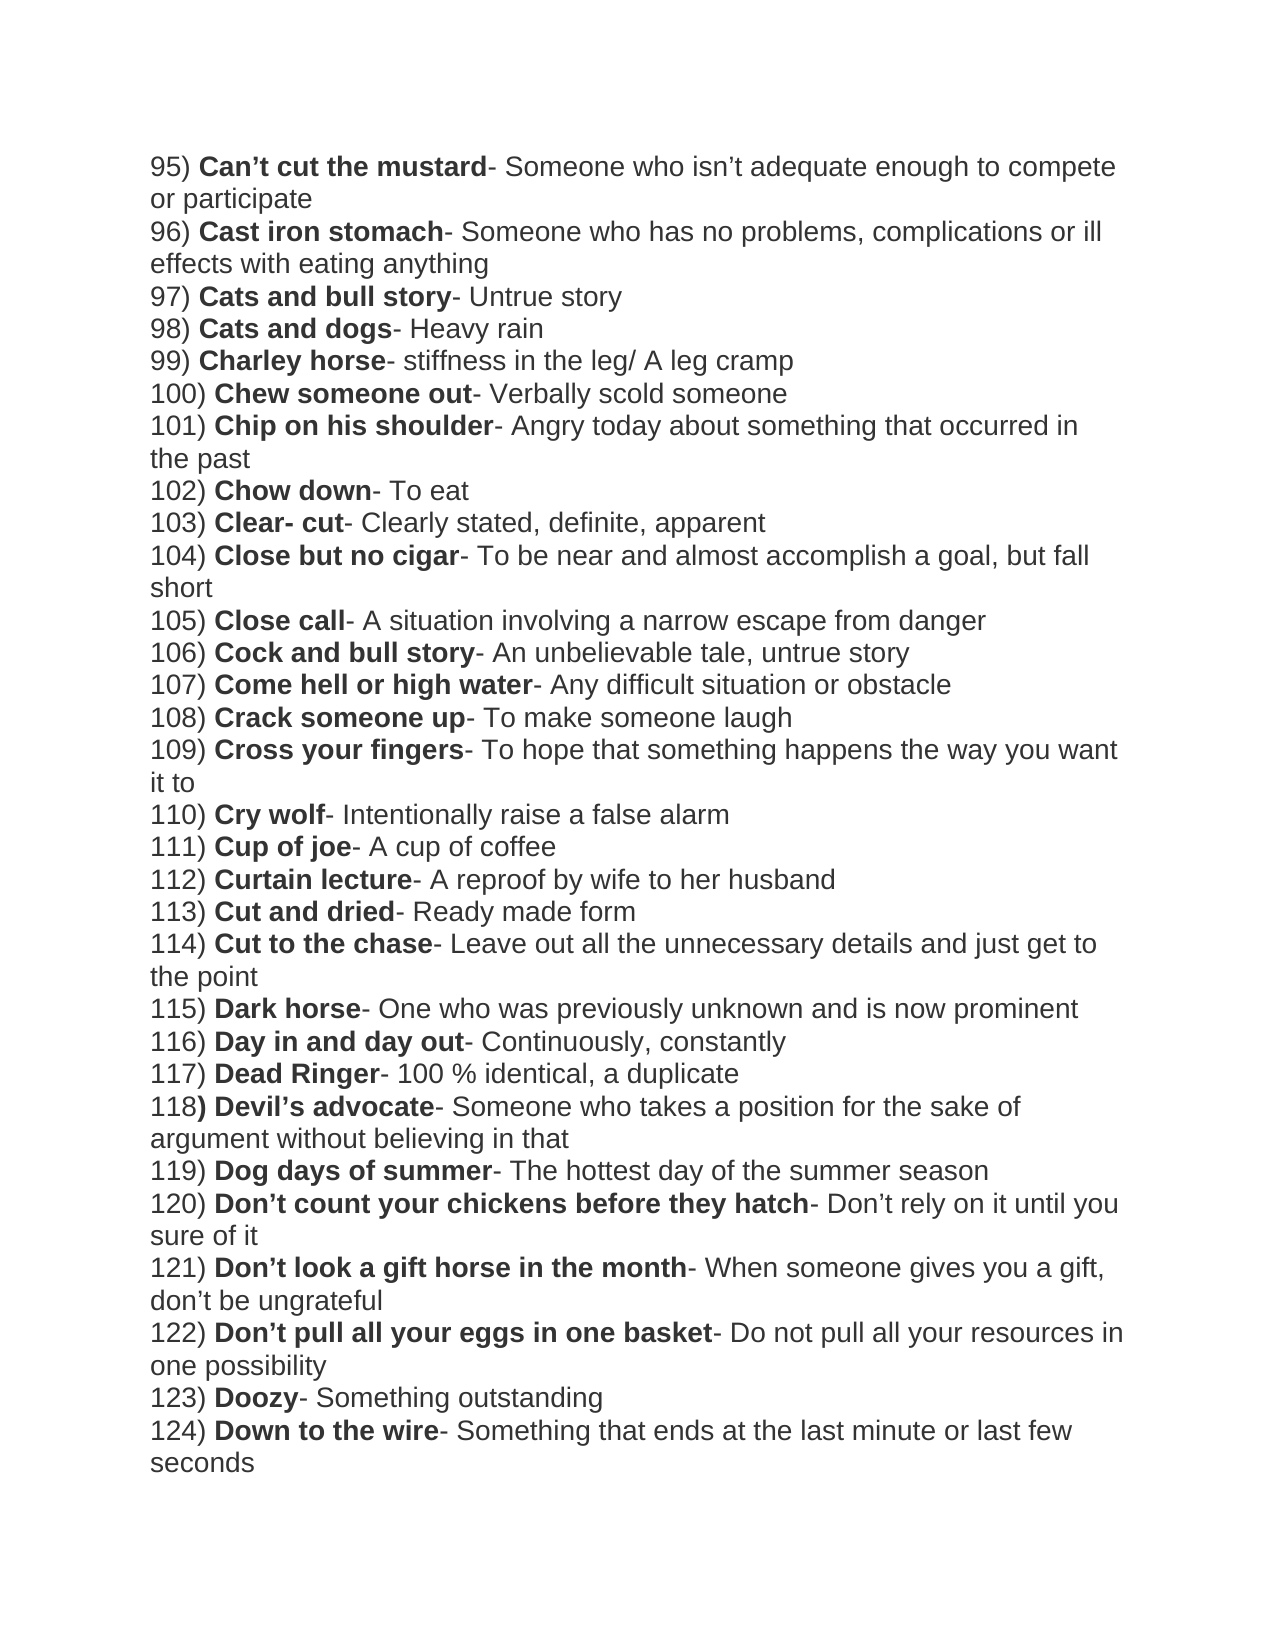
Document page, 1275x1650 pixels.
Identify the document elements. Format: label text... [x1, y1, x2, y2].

text 95) Can’t cut the mustard- Someone who isn’t adequate enough to compete or participate [150, 150, 1125, 215]
text 101) Chip on his shoulder- Angry today about something that occurred in the past [150, 409, 1125, 474]
text 124) Down to the wire- Something that ends at the last minute or last few seconds [150, 1413, 1125, 1478]
text 99) Charley horse- stiffness in the leg/ A leg cramp [150, 344, 1125, 377]
text 121) Don’t look a gift horse in the month- When someone gives you a gift, don’t be ungrateful [150, 1251, 1125, 1316]
text 118) Devil’s advocate- Someone who takes a position for the sake of argument without believing in that [150, 1089, 1125, 1154]
text 110) Cry wolf- Intentionally raise a false alarm [150, 798, 1125, 830]
text 119) Dog days of summer- The hottest day of the summer season [150, 1154, 1125, 1187]
text 107) Come hell or high water- Any difficult situation or obstacle [150, 668, 1125, 701]
text 114) Cut to the chase- Leave out all the unnecessary details and just get to the point [150, 927, 1125, 992]
text 112) Curtain lecture- A reproof by wife to her husband [150, 863, 1125, 895]
text 122) Don’t pull all your eggs in one basket- Do not pull all your resources in one possibility [150, 1316, 1125, 1381]
text 117) Dead Ringer- 100 % identical, a duplicate [150, 1057, 1125, 1089]
text 109) Cross your fingers- To hope that something happens the way you want it to [150, 733, 1125, 798]
text 106) Cock and bull story- An unbelievable tale, untrue story [150, 636, 1125, 668]
text 115) Dark horse- One who was previously unknown and is now prominent [150, 992, 1125, 1025]
text 111) Cup of joe- A cup of coffee [150, 830, 1125, 863]
text 102) Chow down- To eat [150, 474, 1125, 506]
text 108) Crack someone up- To make someone laugh [150, 701, 1125, 733]
text 105) Close call- A situation involving a narrow escape from danger [150, 603, 1125, 636]
text 100) Chew someone out- Verbally scold someone [150, 377, 1125, 409]
text 116) Day in and day out- Continuously, constantly [150, 1025, 1125, 1057]
text 113) Cut and dried- Ready made form [150, 895, 1125, 927]
text 98) Cats and dogs- Heavy rain [150, 312, 1125, 344]
text 96) Cast iron stomach- Someone who has no problems, complications or ill effects with eating anything [150, 215, 1125, 279]
text 123) Doozy- Something outstanding [150, 1381, 1125, 1413]
text 97) Cats and bull story- Untrue story [150, 279, 1125, 312]
text 104) Close but no cigar- To be near and almost accomplish a goal, but fall short [150, 539, 1125, 603]
text 103) Clear- cut- Clearly stated, definite, apparent [150, 506, 1125, 539]
text 120) Don’t count your chickens before they hatch- Don’t rely on it until you sure of it [150, 1187, 1125, 1251]
